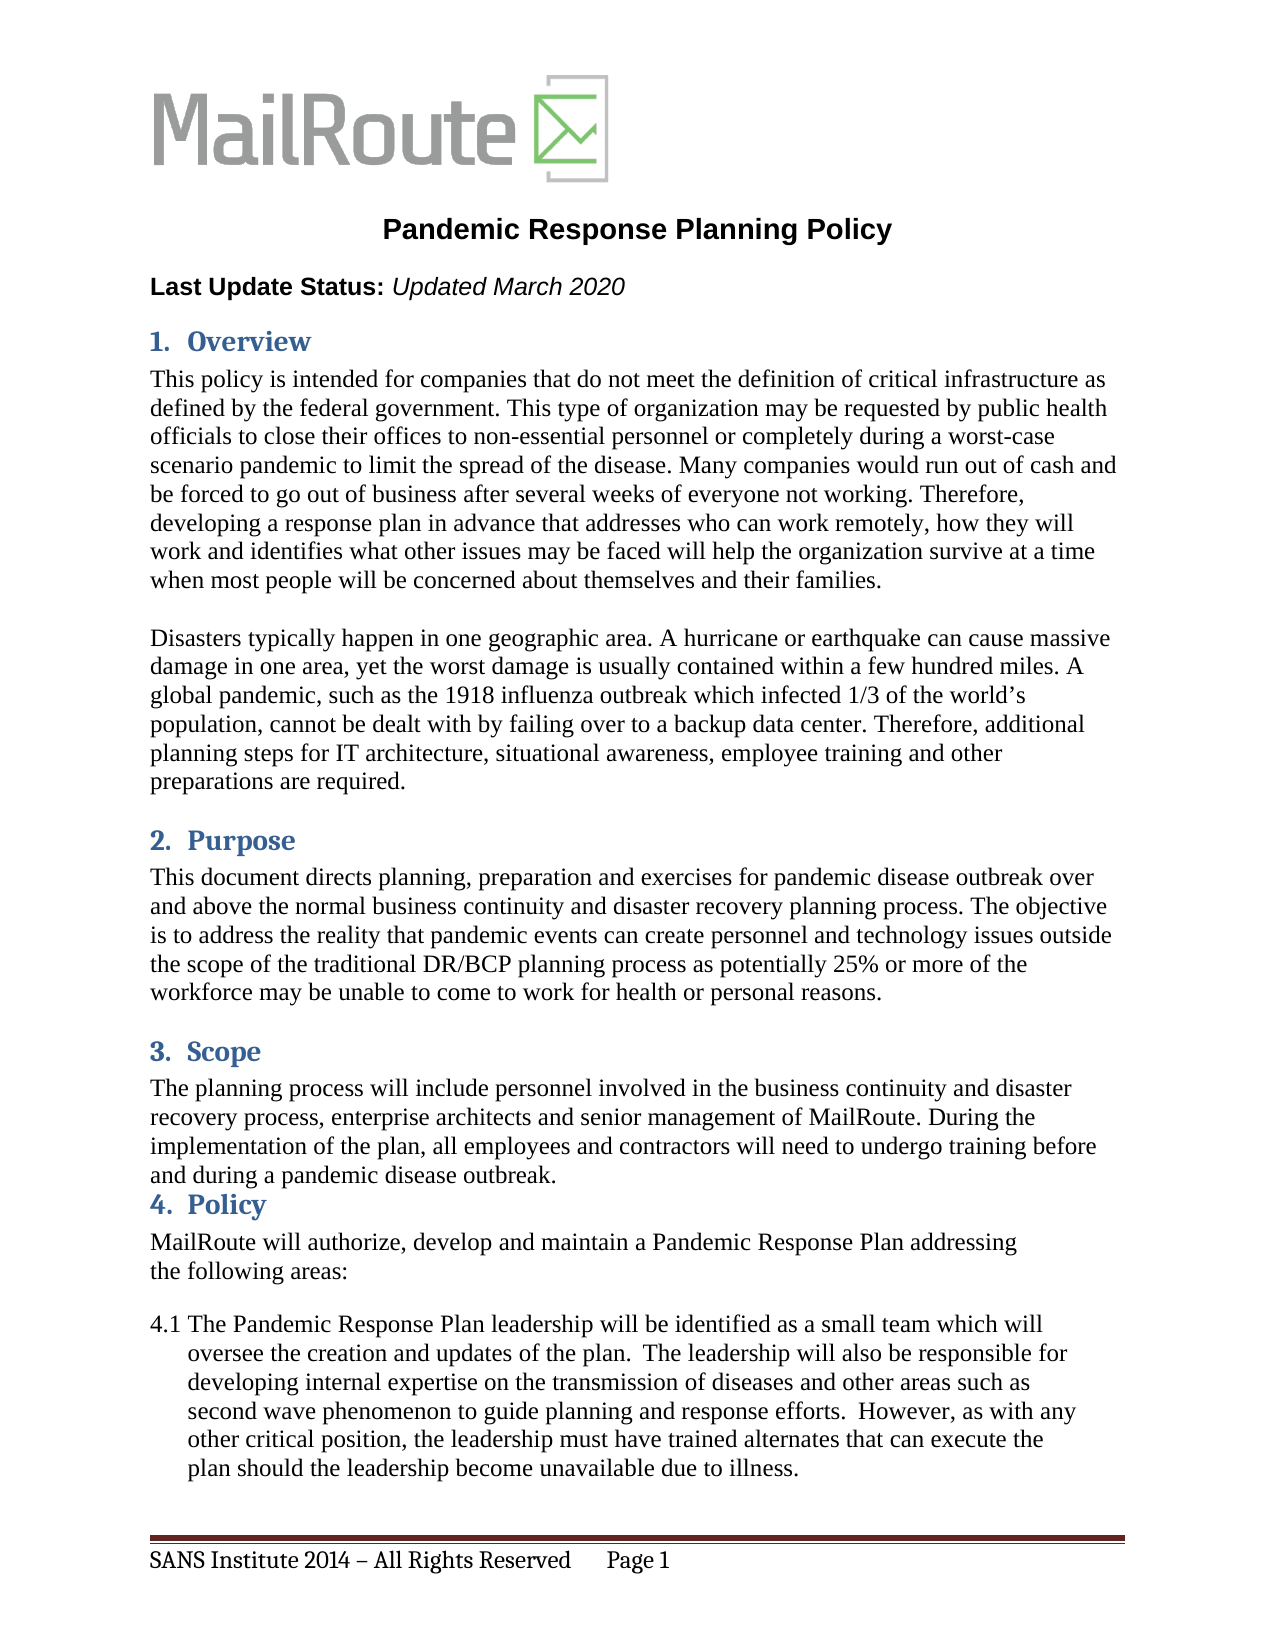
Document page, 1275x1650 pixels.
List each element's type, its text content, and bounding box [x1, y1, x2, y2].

list The Pandemic Response Plan leadership will be identified as a small team which will oversee the creation and updates of the plan. The leadership will also be responsible for developing internal expertise on the transmission of diseases and other areas such as second wave phenomenon to guide planning and response efforts. However, as with any other critical position, the leadership must have trained alternates that can execute the plan should the leadership become unavailable due to illness. [150, 1309, 1087, 1482]
text Pandemic Response Planning Policy [150, 212, 1125, 246]
subtitle Scope [150, 1035, 1125, 1068]
text This policy is intended for companies that do not meet the definition of critical infrastructure as defined by the federal government. This type of organization may be requested by public health officials to close their offices to non-essential personnel or completely during a worst-case scenario pandemic to limit the spread of the disease. Many companies would run out of cash and be forced to go out of business after several weeks of everyone not working. Therefore, developing a response plan in advance that addresses who can work remotely, how they will work and identifies what other issues may be faced will help the organization survive at a time when most people will be concerned about themselves and their families. [150, 364, 1125, 594]
text This document directs planning, preparation and exercises for pandemic disease outbreak over and above the normal business continuity and disaster recovery planning process. The objective is to address the reality that pandemic events can create personnel and technology issues outside the scope of the traditional DR/BCP planning process as potentially 25% or more of the workforce may be unable to come to work for health or personal reasons. [150, 862, 1125, 1006]
text Disasters typically happen in one geographic area. A hurricane or earthquake can cause massive damage in one area, yet the worst damage is usually contained within a few hundred miles. A global pandemic, such as the 1918 influenza outbreak which infected 1/3 of the world’s population, cannot be dealt with by failing over to a backup data center. Therefore, additional planning steps for IT architecture, situational awareness, employee training and other preparations are required. [150, 623, 1125, 795]
subtitle Purpose [150, 824, 1125, 857]
picture [150, 75, 609, 184]
subtitle Overview [150, 325, 1125, 359]
text MailRoute will authorize, develop and maintain a Pandemic Response Plan addressing the following areas: [150, 1227, 1045, 1284]
text Last Update Status: Updated March 2020 [150, 271, 1125, 300]
text The planning process will include personnel involved in the business continuity and disaster recovery process, enterprise architects and senior management of MailRoute. During the implementation of the plan, all employees and contractors will need to undergo training before and during a pandemic disease outbreak. [150, 1073, 1125, 1188]
subtitle Policy [150, 1188, 1125, 1222]
